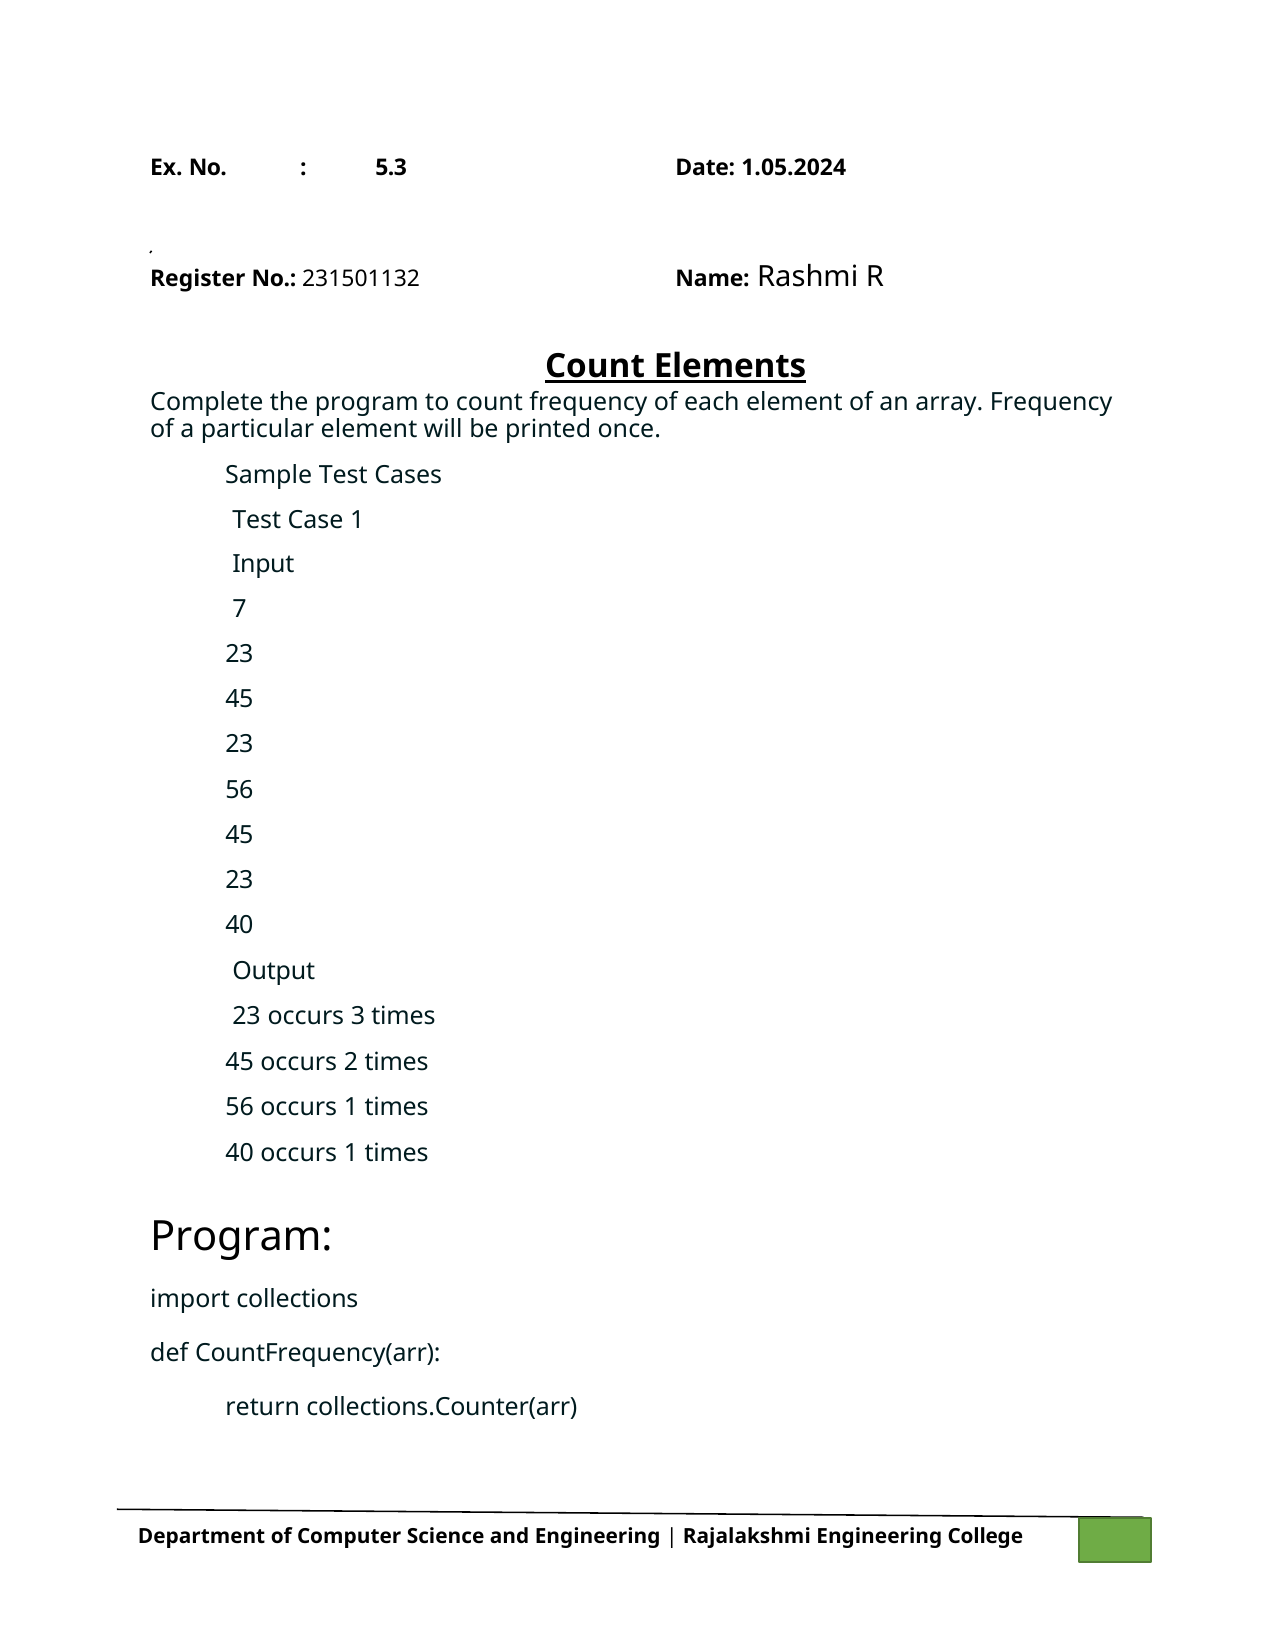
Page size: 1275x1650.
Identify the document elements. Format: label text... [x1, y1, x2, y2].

text 45 occurs 2 times [225, 1043, 1258, 1077]
text Output [232, 953, 1258, 987]
text 23 [225, 862, 1258, 896]
text 40 [225, 907, 1258, 941]
text Ex. No. : 5.3 Date: 1.05.2024 [150, 151, 1258, 182]
text def CountFrequency(arr): [150, 1334, 1258, 1368]
subtitle Program: [150, 1206, 1258, 1263]
text Sample Test Cases Test Case 1 [225, 457, 484, 535]
text 56 occurs 1 times [225, 1088, 1258, 1123]
text 45 [225, 817, 1258, 851]
text Register No.: 231501132 Name: Rashmi R [150, 215, 1258, 295]
text Input 7 [232, 546, 306, 624]
text 23 occurs 3 times [232, 998, 1258, 1032]
text return collections.Counter(arr) [225, 1388, 1258, 1422]
text Complete the program to count frequency of each element of an array. Frequency of a particular element will be printed once. [150, 387, 1127, 445]
text 40 occurs 1 times [225, 1134, 1258, 1168]
text 23 [225, 635, 1258, 669]
text 23 [225, 726, 1258, 760]
text 56 [225, 771, 1258, 805]
text import collections [150, 1281, 1258, 1315]
subtitle Count Elements [138, 347, 1212, 385]
text 45 [225, 681, 1258, 714]
